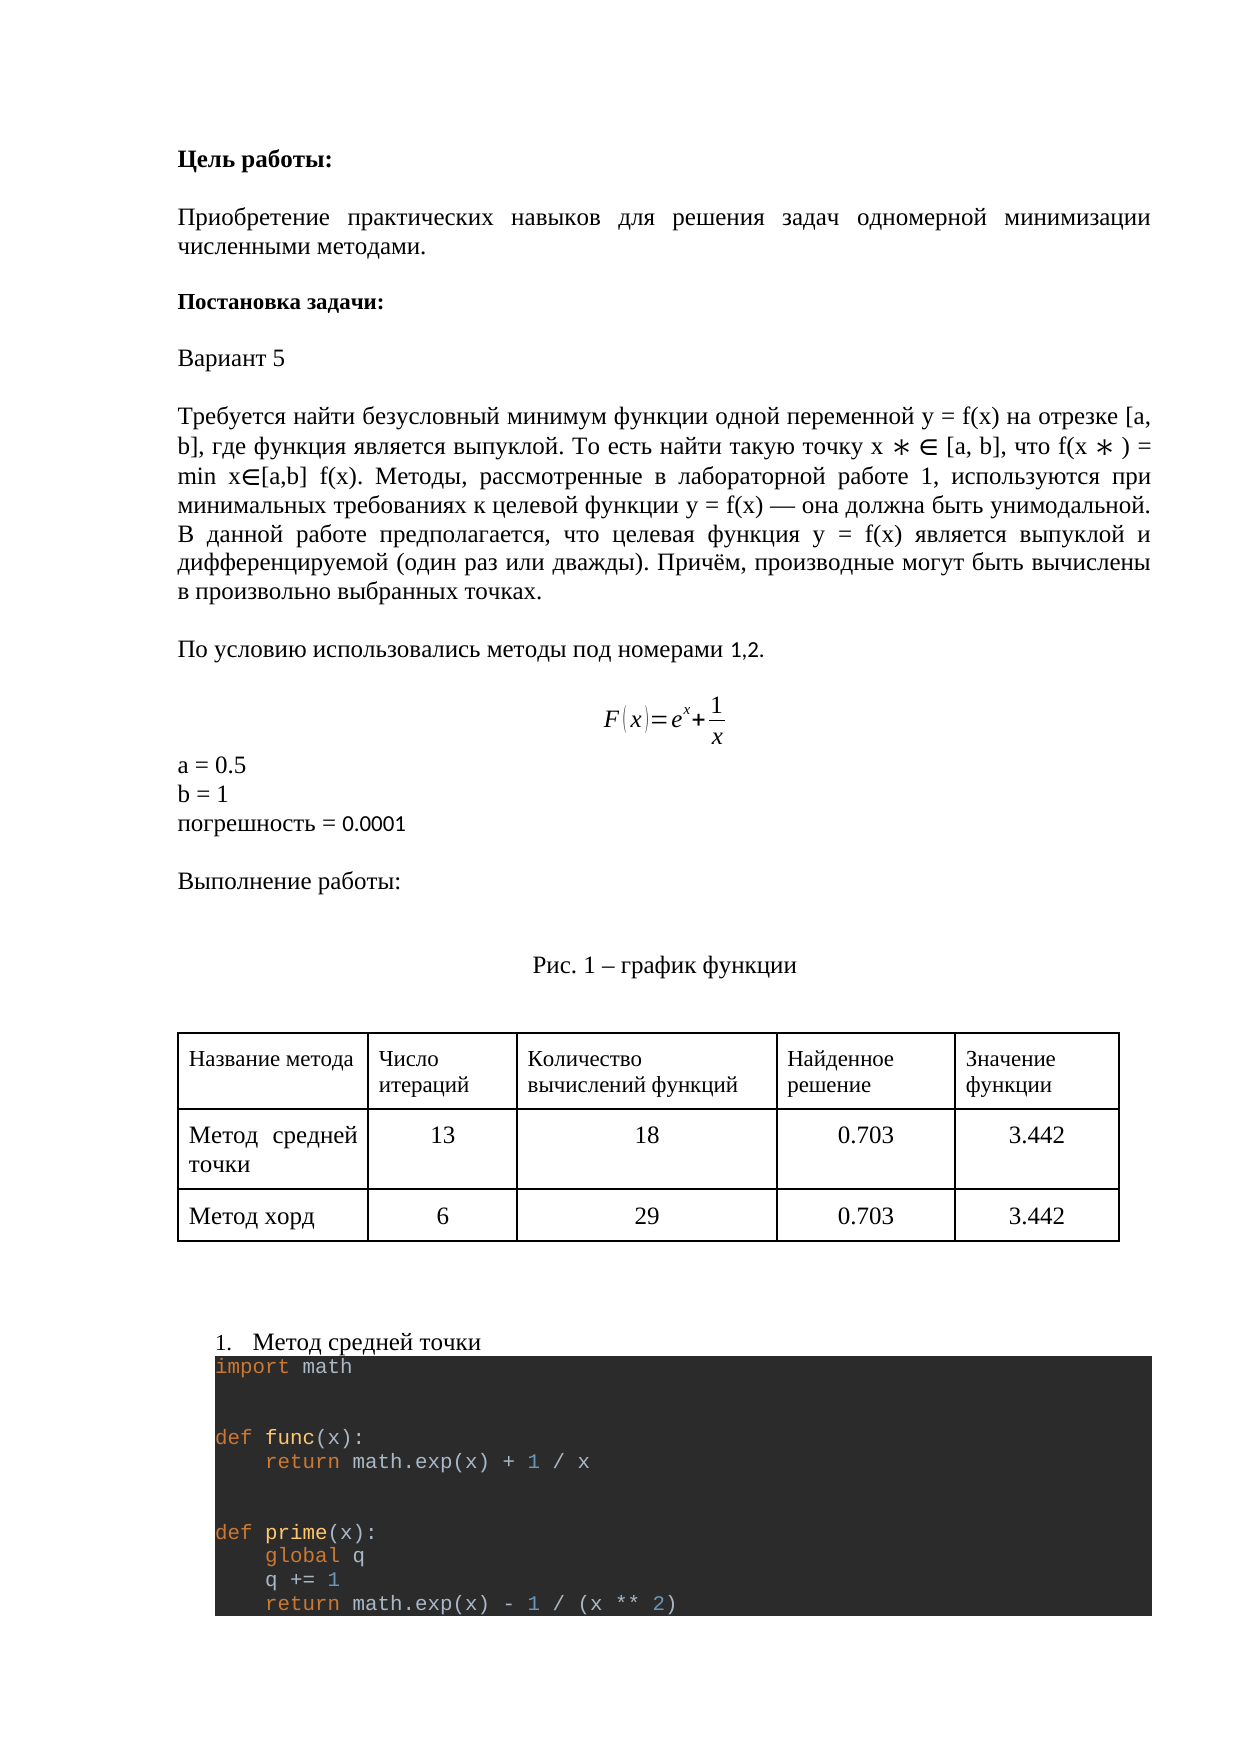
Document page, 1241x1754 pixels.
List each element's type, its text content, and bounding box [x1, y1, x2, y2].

table_cell 3.442 [956, 1190, 1118, 1240]
table_header Число итераций [369, 1034, 516, 1108]
text погрешность = 0.0001 [177, 808, 1152, 837]
table_cell 3.442 [956, 1110, 1118, 1188]
text Вариант 5 [177, 343, 1152, 372]
table_header Название метода [179, 1034, 367, 1108]
text Выполнение работы: [177, 866, 1152, 894]
table_cell 0.703 [778, 1110, 954, 1188]
table_cell 29 [518, 1190, 776, 1240]
table_header Количество вычислений функций [518, 1034, 776, 1108]
table_cell 18 [518, 1110, 776, 1188]
text Приобретение практических навыков для решения задач одномерной минимизации численными методами. [177, 202, 1152, 259]
table_cell 0.703 [778, 1190, 954, 1240]
text Рис. 1 – график функции [177, 950, 1152, 978]
text a = 0.5 [177, 751, 1152, 779]
text По условию использовались методы под номерами 1,2. [177, 634, 1152, 663]
table_header Значение функции [956, 1034, 1118, 1108]
text Требуется найти безусловный минимум функции одной переменной y = f(x) на отрезке [a, b], где функция является выпуклой. То есть найти такую точку x ∗ ∈ [a, b], что f(x ∗ ) = min x∈[a,b] f(x). Методы, рассмотренные в лабораторной работе 1, используются при минимальных требованиях к целевой функции y = f(x) — она должна быть унимодальной. В данной работе предполагается, что целевая функция y = f(x) является выпуклой и дифференцируемой (один раз или дважды). Причём, производные могут быть вычислены в произвольно выбранных точках. [177, 401, 1152, 605]
table_cell 6 [369, 1190, 516, 1240]
text Цель работы: [177, 144, 1152, 173]
list Метод средней точки [215, 1327, 1152, 1356]
text Постановка задачи: [177, 288, 1152, 314]
table_cell 13 [369, 1110, 516, 1188]
table_header Найденное решение [778, 1034, 954, 1108]
table_cell Метод хорд [179, 1190, 367, 1240]
text b = 1 [177, 779, 1152, 808]
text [215, 1356, 1152, 1616]
table_cell Метод средней точки [179, 1110, 367, 1188]
